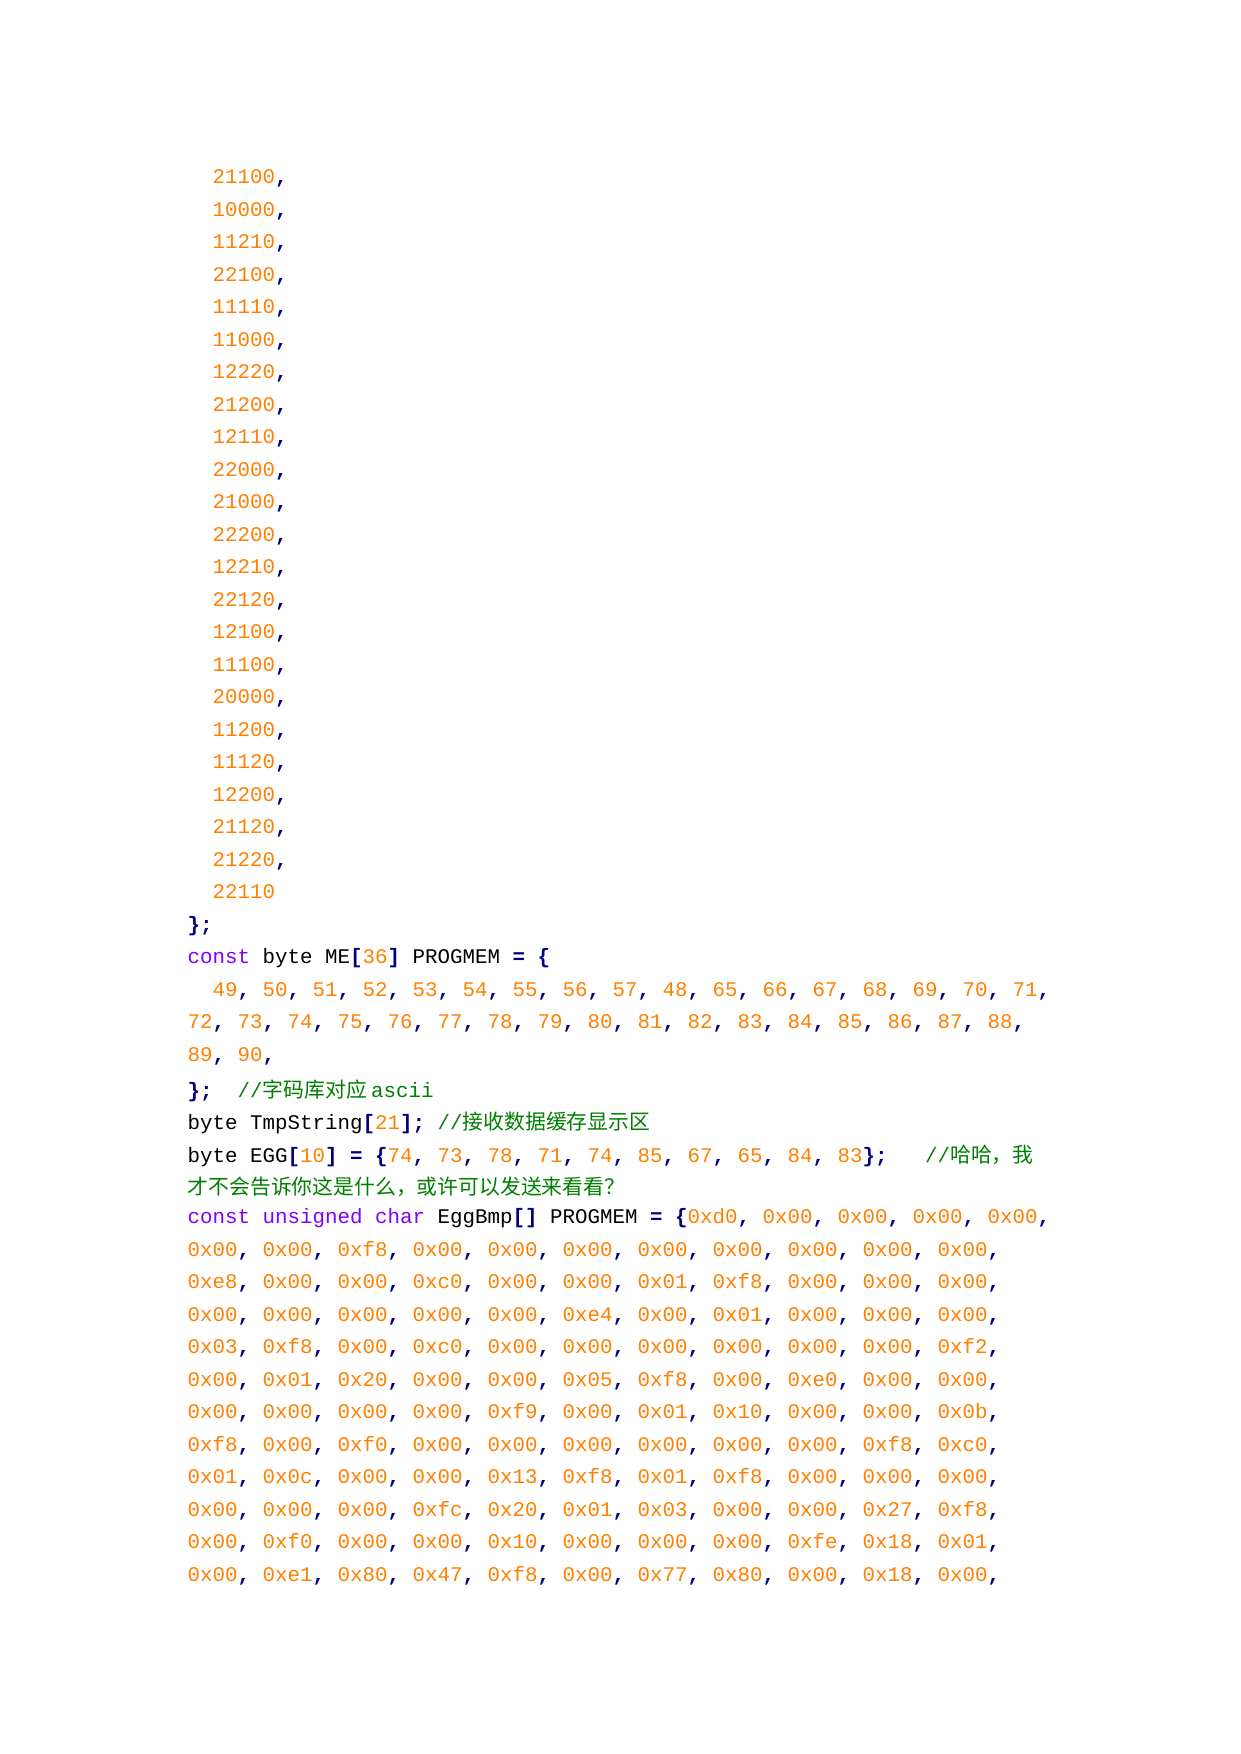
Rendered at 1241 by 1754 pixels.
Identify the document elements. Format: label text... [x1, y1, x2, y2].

text 11200, [187, 714, 1053, 747]
text 12210, [187, 552, 1053, 584]
text 11110, [187, 292, 1053, 324]
text 22110 [187, 877, 1053, 909]
text 12110, [187, 422, 1053, 454]
text 11000, [187, 324, 1053, 357]
text }; [187, 909, 1053, 942]
text 12100, [187, 617, 1053, 649]
text 21100, [187, 162, 1053, 194]
text 11210, [187, 227, 1053, 259]
text 12200, [187, 779, 1053, 812]
text 21200, [187, 389, 1053, 422]
text 12220, [187, 357, 1053, 389]
text 22120, [187, 584, 1053, 617]
text const byte ME[36] PROGMEM = { [187, 942, 1053, 974]
text 21120, [187, 812, 1053, 844]
text 21220, [187, 844, 1053, 877]
text 10000, [187, 194, 1053, 227]
text }; //字码库对应ascii [187, 1072, 1053, 1104]
text byte EGG[10] = {74, 73, 78, 71, 74, 85, 67, 65, 84, 83}; //哈哈，我才不会告诉你这是什么，或许可以发送来看看？ [187, 1137, 1053, 1202]
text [187, 1202, 1053, 1592]
text 22100, [187, 259, 1053, 292]
text 21000, [187, 487, 1053, 519]
text 11100, [187, 649, 1053, 682]
text 11120, [187, 747, 1053, 779]
text 49, 50, 51, 52, 53, 54, 55, 56, 57, 48, 65, 66, 67, 68, 69, 70, 71, 72, 73, 74, 75, 76, 77, 78, 79, 80, 81, 82, 83, 84, 85, 86, 87, 88, 89, 90, [187, 974, 1053, 1072]
text byte TmpString[21]; //接收数据缓存显示区 [187, 1104, 1053, 1137]
text 22000, [187, 454, 1053, 487]
text 22200, [187, 519, 1053, 552]
text 20000, [187, 682, 1053, 714]
